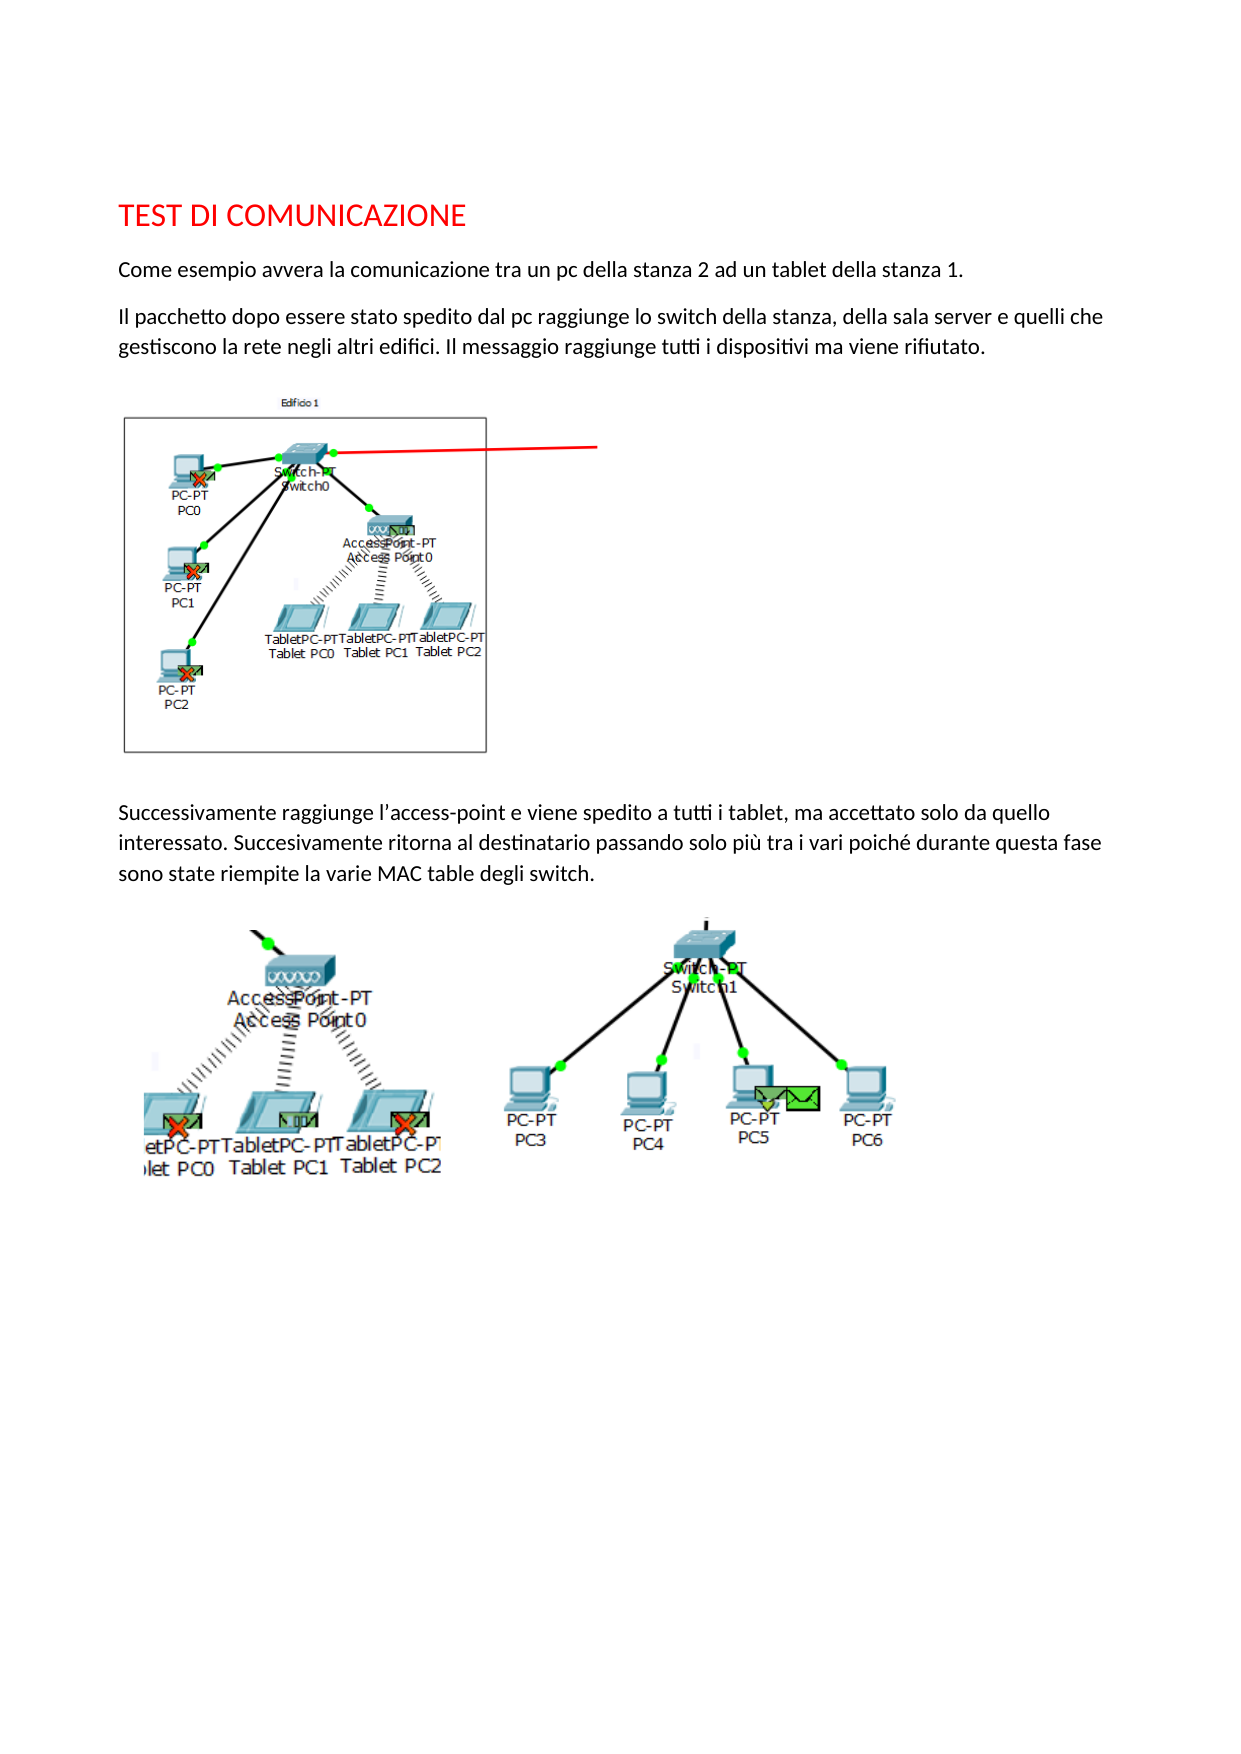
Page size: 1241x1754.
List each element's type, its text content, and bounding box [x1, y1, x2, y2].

text Come esempio avvera la comunicazione tra un pc della stanza 2 ad un tablet della stanza 1. [118, 255, 1122, 283]
picture [470, 917, 941, 1218]
text Successivamente raggiunge l’access-point e viene spedito a tutti i tablet, ma accettato solo da quello interessato. Succesivamente ritorna al destinatario passando solo più tra i vari poiché durante questa fase sono state riempite la varie MAC table degli switch. [118, 798, 1122, 887]
picture [118, 379, 598, 780]
text TEST DI COMUNICAZIONE [118, 194, 1122, 235]
picture [143, 930, 441, 1184]
text Il pacchetto dopo essere stato spedito dal pc raggiunge lo switch della stanza, della sala server e quelli che gestiscono la rete negli altri edifici. Il messaggio raggiunge tutti i dispositivi ma viene rifiutato. [118, 302, 1122, 360]
